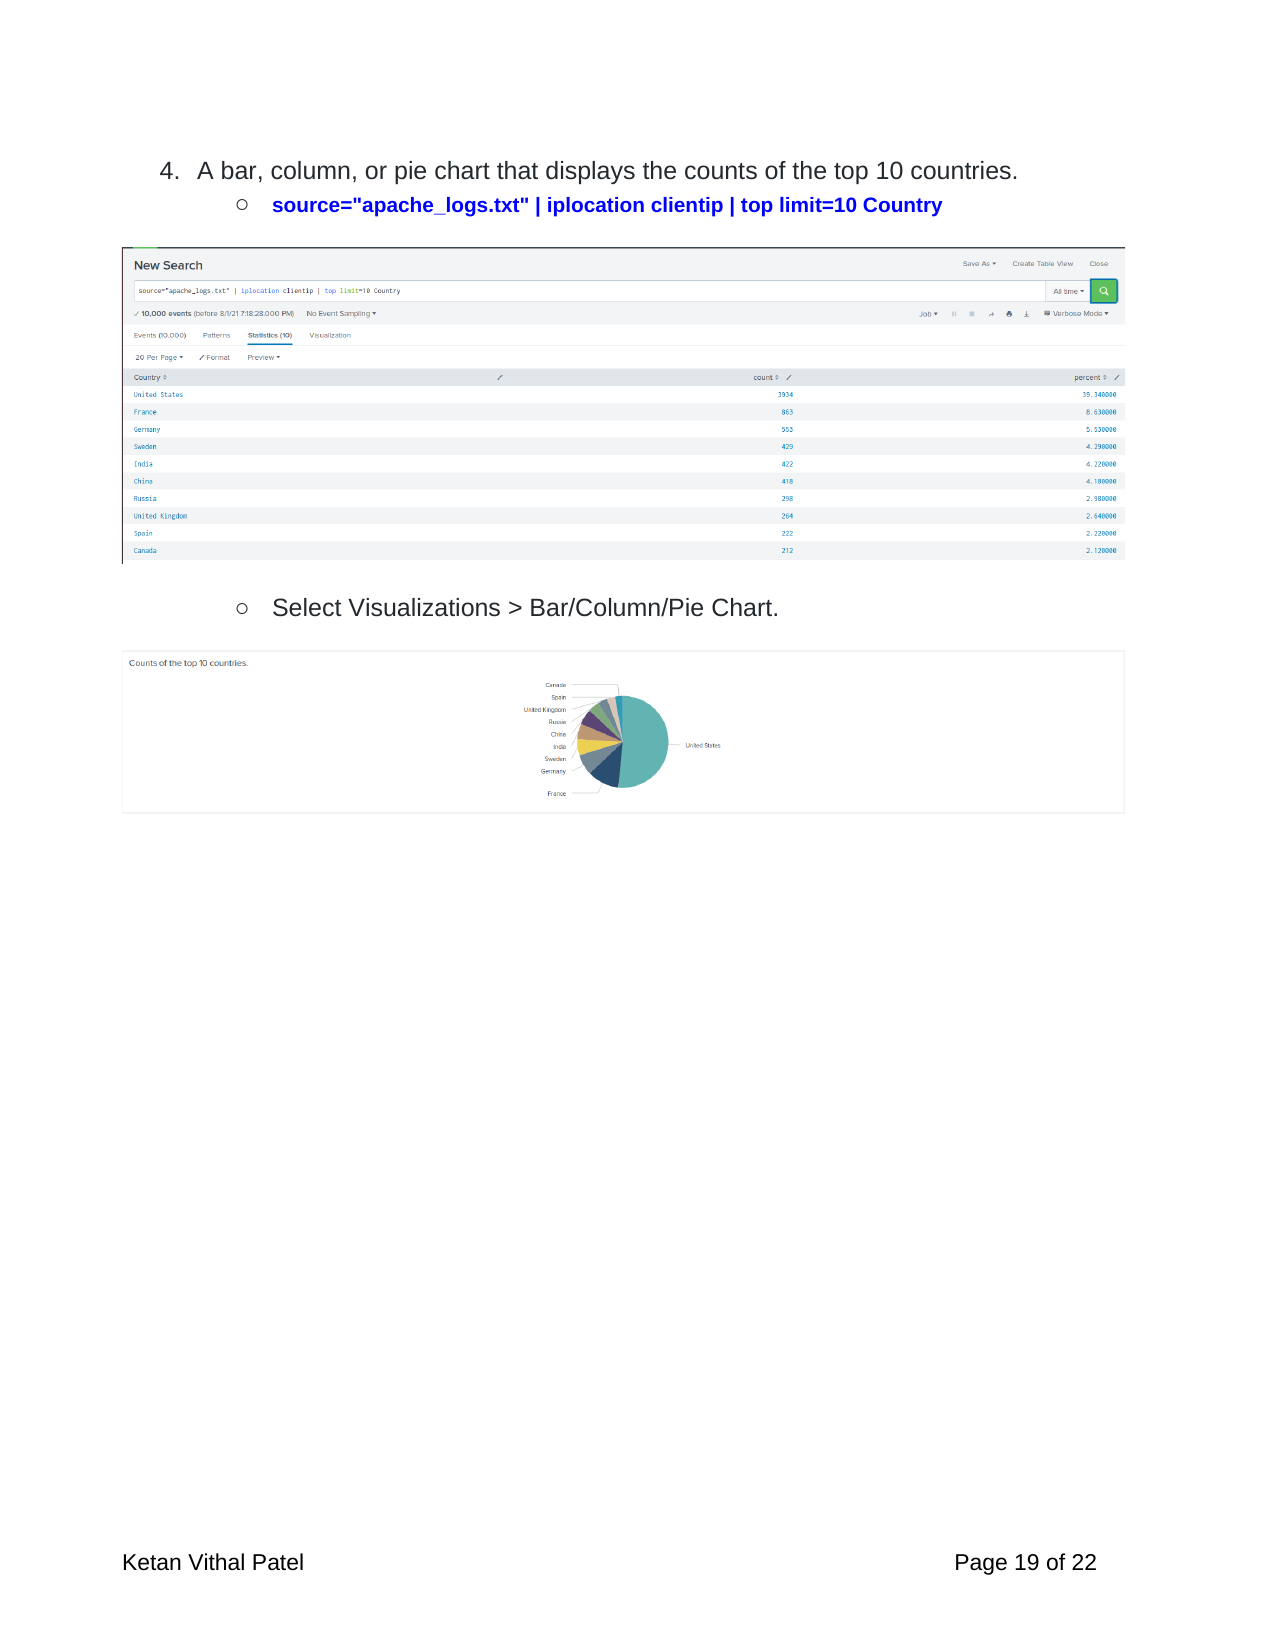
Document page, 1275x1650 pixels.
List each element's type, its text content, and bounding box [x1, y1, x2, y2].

list Select Visualizations > Bar/Column/Pie Chart. [234, 593, 1125, 622]
list source="apache_logs.txt" | iplocation clientip | top limit=10 Country [234, 189, 1125, 218]
picture [121, 650, 1125, 814]
list A bar, column, or pie chart that displays the counts of the top 10 countries. [159, 156, 1125, 185]
picture [121, 247, 1125, 564]
